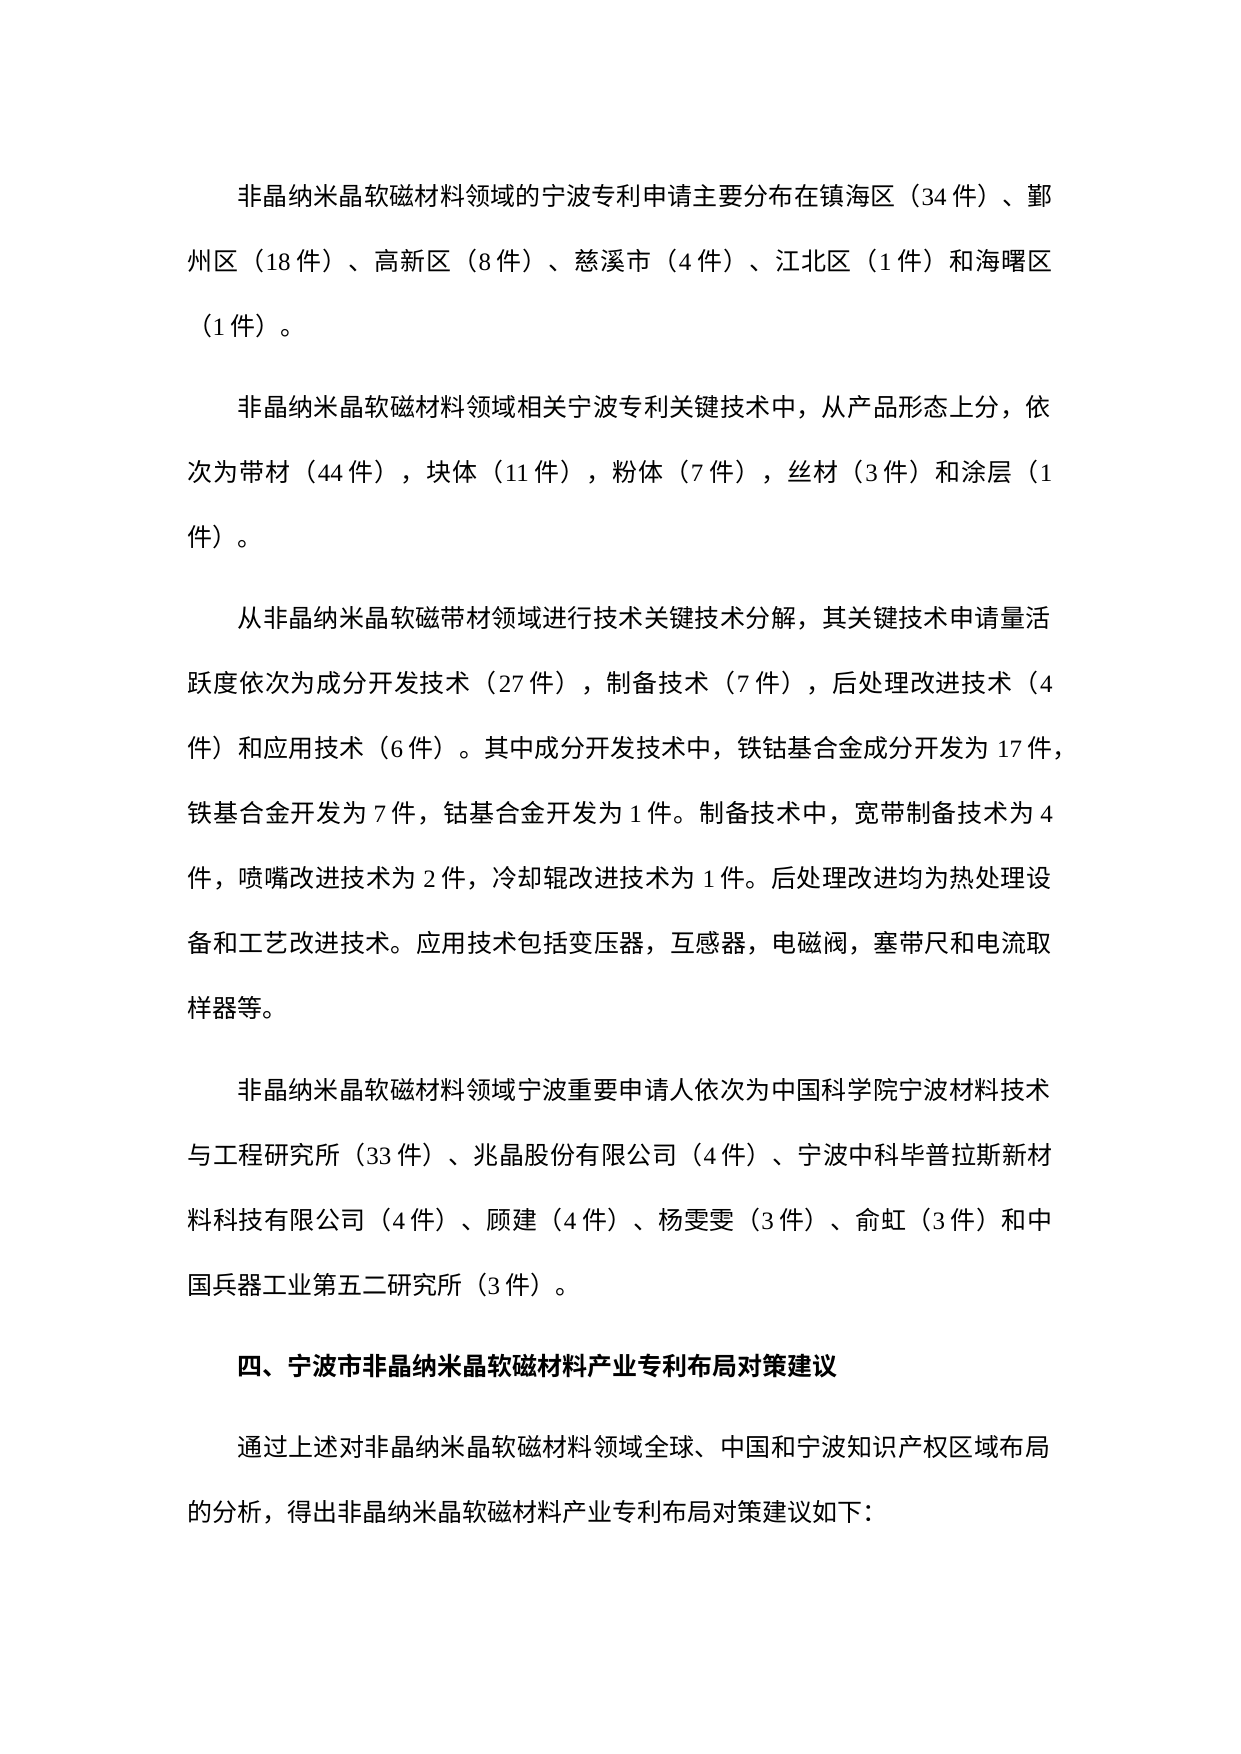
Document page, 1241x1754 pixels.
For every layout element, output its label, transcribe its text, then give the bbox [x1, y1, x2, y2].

text 非晶纳米晶软磁材料领域的宁波专利申请主要分布在镇海区（34件）、鄞州区（18件）、高新区（8件）、慈溪市（4件）、江北区（1件）和海曙区（1件）。 [187, 162, 1053, 357]
text 四、宁波市非晶纳米晶软磁材料产业专利布局对策建议 [187, 1332, 1053, 1397]
text 非晶纳米晶软磁材料领域宁波重要申请人依次为中国科学院宁波材料技术与工程研究所（33件）、兆晶股份有限公司（4件）、宁波中科毕普拉斯新材料科技有限公司（4件）、顾建（4件）、杨雯雯（3件）、俞虹（3件）和中国兵器工业第五二研究所（3件）。 [187, 1056, 1053, 1316]
text 从非晶纳米晶软磁带材领域进行技术关键技术分解，其关键技术申请量活跃度依次为成分开发技术（27件），制备技术（7件），后处理改进技术（4件）和应用技术（6件）。其中成分开发技术中，铁钴基合金成分开发为17件，铁基合金开发为7件，钴基合金开发为1件。制备技术中，宽带制备技术为4件，喷嘴改进技术为2件，冷却辊改进技术为1件。后处理改进均为热处理设备和工艺改进技术。应用技术包括变压器，互感器，电磁阀，塞带尺和电流取样器等。 [187, 584, 1053, 1039]
text 非晶纳米晶软磁材料领域相关宁波专利关键技术中，从产品形态上分，依次为带材（44件），块体（11件），粉体（7件），丝材（3件）和涂层（1件）。 [187, 373, 1053, 568]
text 通过上述对非晶纳米晶软磁材料领域全球、中国和宁波知识产权区域布局的分析，得出非晶纳米晶软磁材料产业专利布局对策建议如下： [187, 1413, 1053, 1543]
